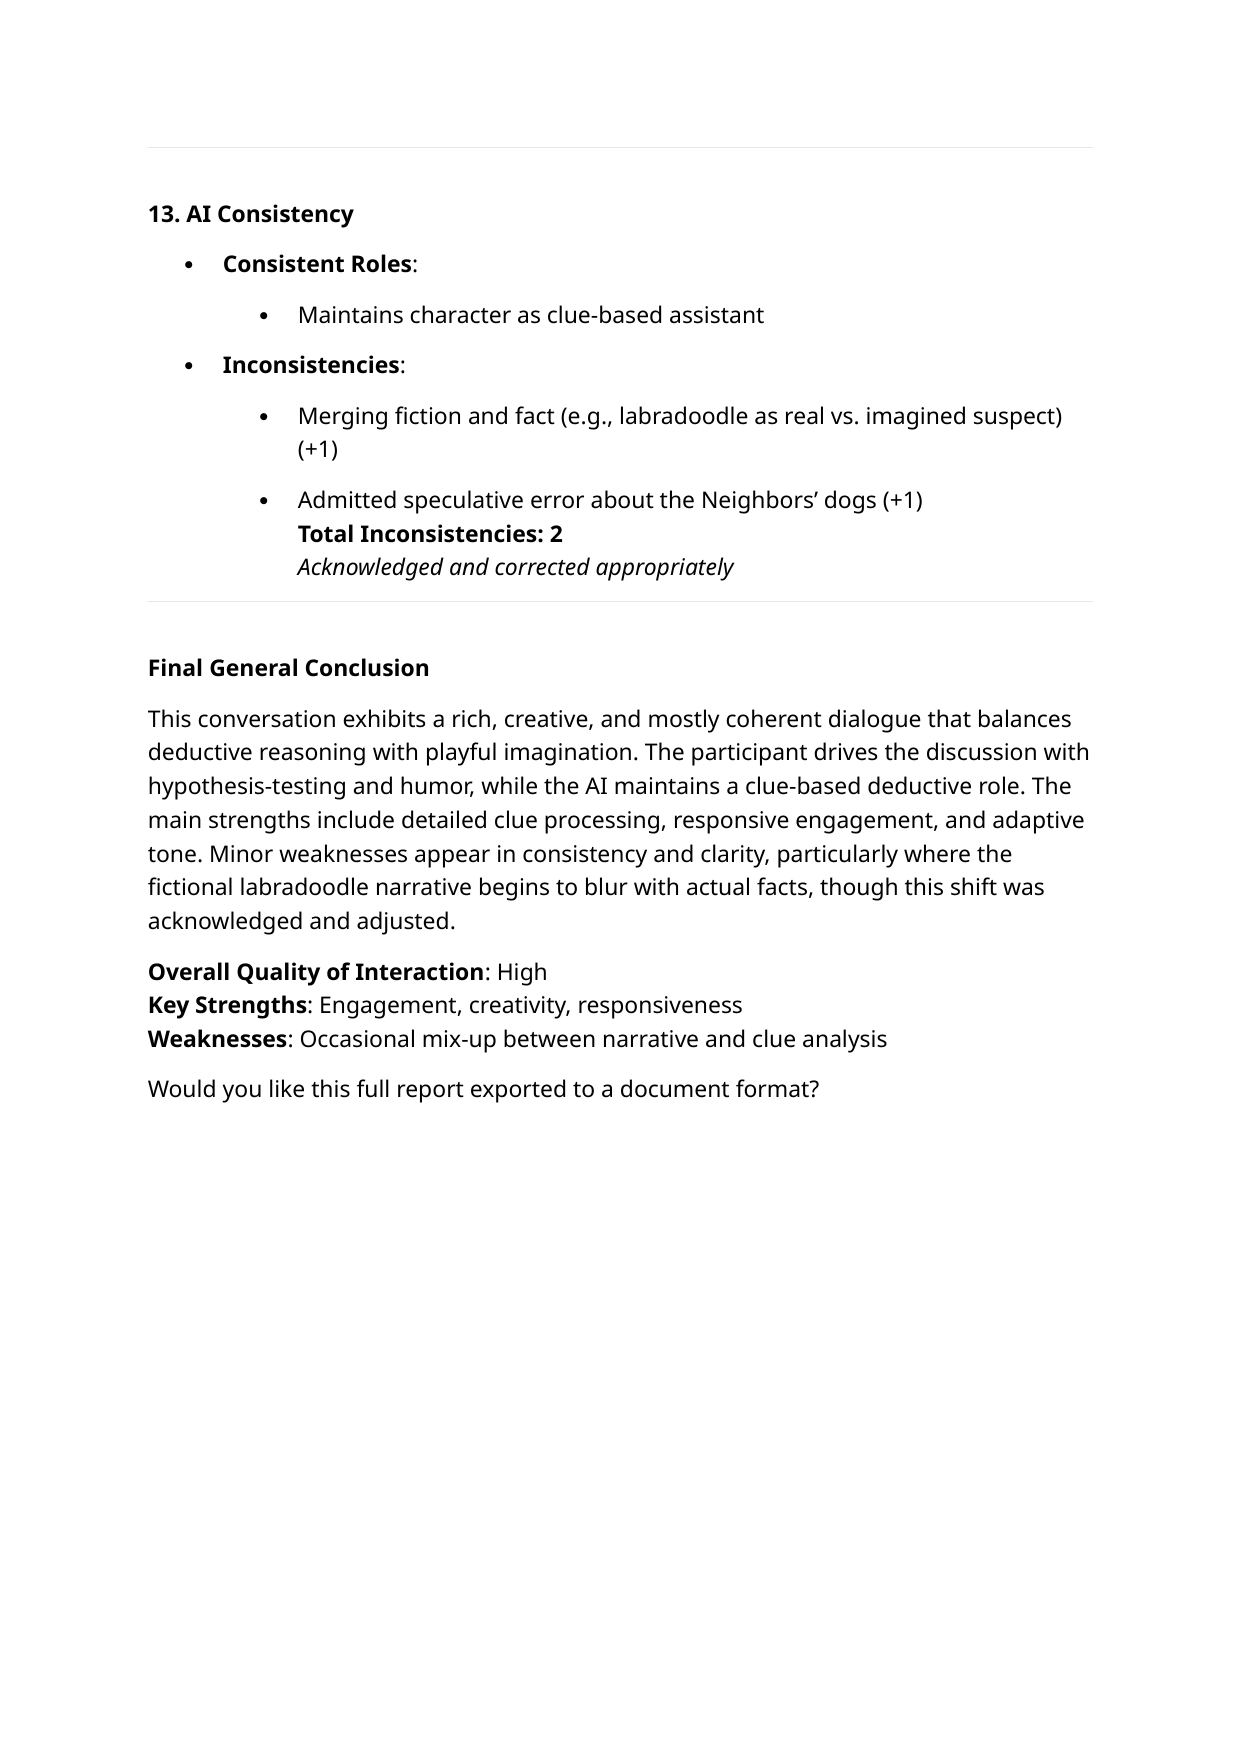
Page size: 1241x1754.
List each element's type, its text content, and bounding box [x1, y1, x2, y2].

list Inconsistencies: [185, 349, 1093, 381]
list Maintains character as clue-based assistant [260, 299, 1093, 330]
list Merging fiction and fact (e.g., labradoodle as real vs. imagined suspect) (+1) [260, 400, 1093, 465]
text 13. AI Consistency [148, 198, 1093, 229]
list Consistent Roles: [185, 248, 1093, 280]
text Final General Conclusion [148, 652, 1093, 683]
text Overall Quality of Interaction: High Key Strengths: Engagement, creativity, responsiveness Weaknesses: Occasional mix-up between narrative and clue analysis [148, 956, 1093, 1054]
text This conversation exhibits a rich, creative, and mostly coherent dialogue that balances deductive reasoning with playful imagination. The participant drives the discussion with hypothesis-testing and humor, while the AI maintains a clue-based deductive role. The main strengths include detailed clue processing, responsive engagement, and adaptive tone. Minor weaknesses appear in consistency and clarity, particularly where the fictional labradoodle narrative begins to blur with actual facts, though this shift was acknowledged and adjusted. [148, 703, 1093, 936]
text Would you like this full report exported to a document format? [148, 1073, 1093, 1105]
list Admitted speculative error about the Neighbors’ dogs (+1) Total Inconsistencies: 2 Acknowledged and corrected appropriately [260, 484, 1093, 583]
